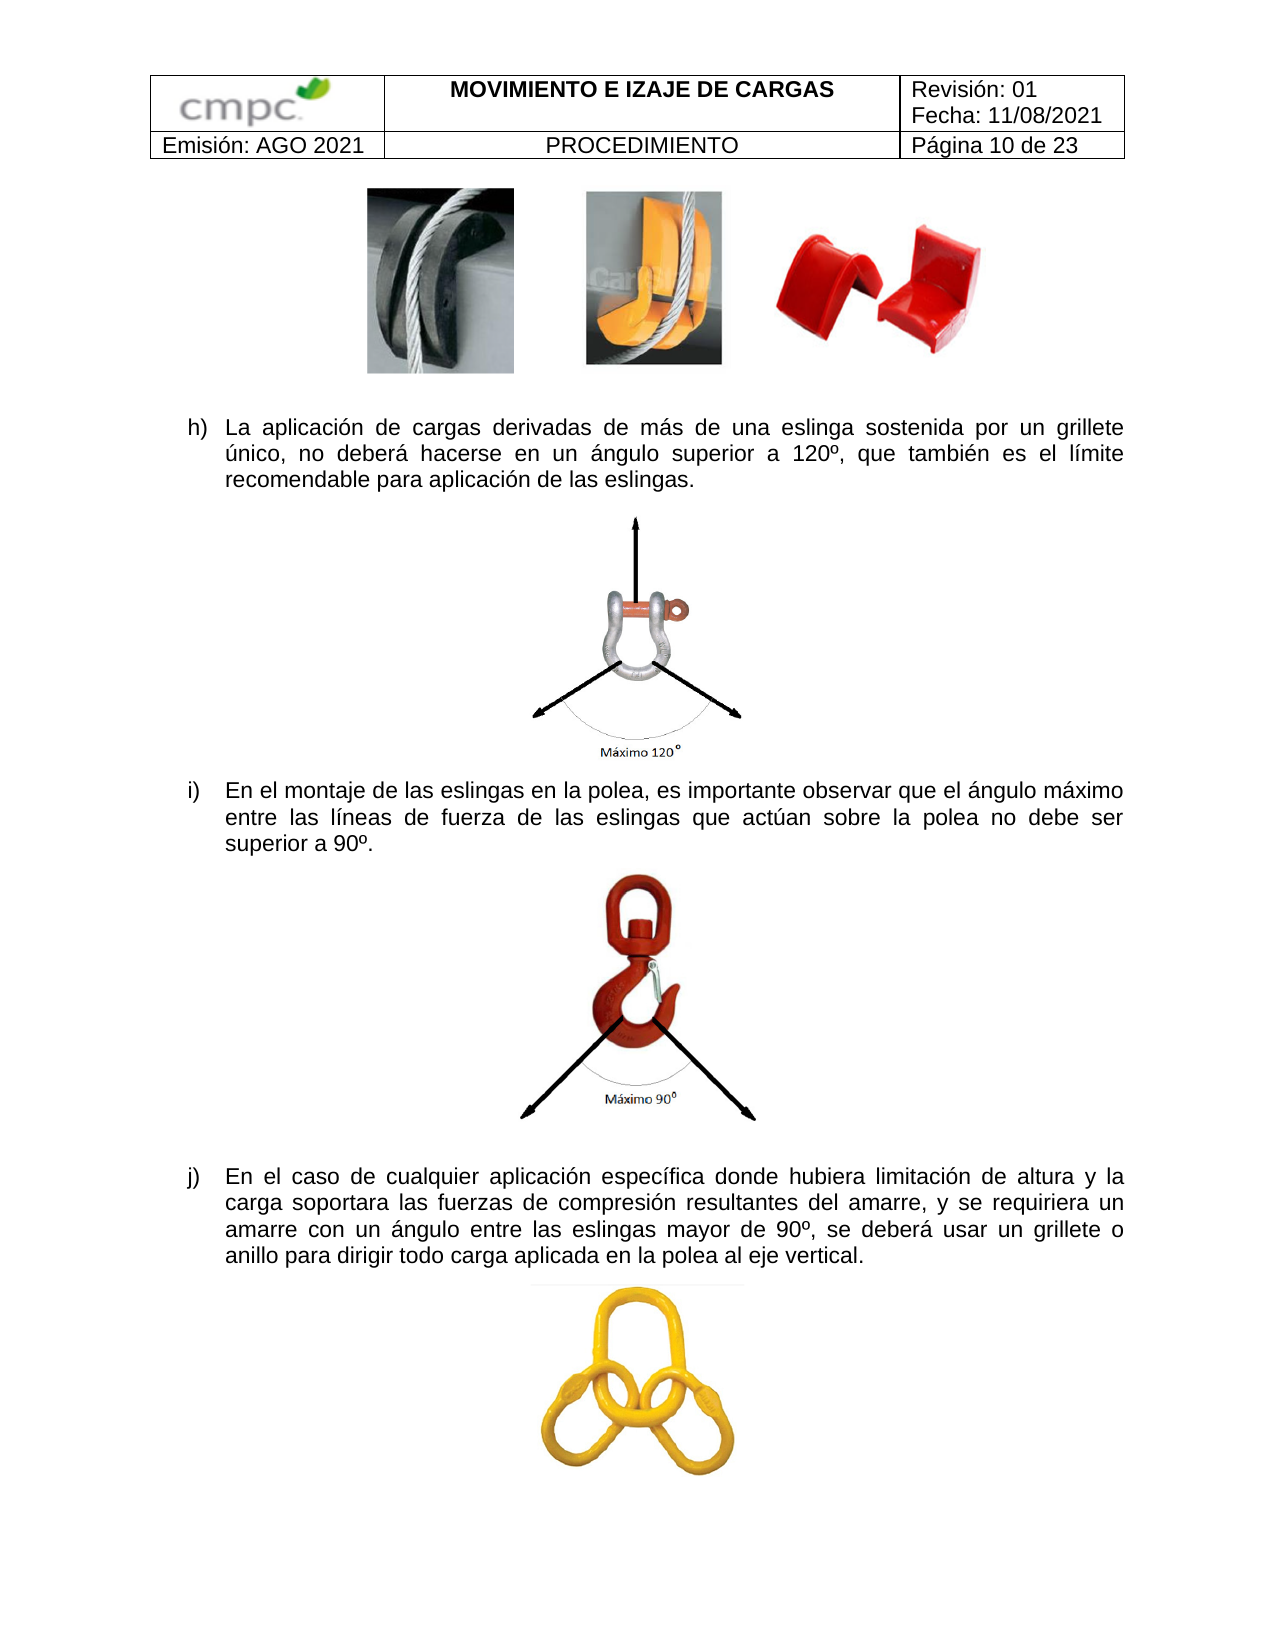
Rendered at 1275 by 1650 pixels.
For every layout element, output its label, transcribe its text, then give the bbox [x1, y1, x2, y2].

picture [524, 505, 751, 765]
list En el montaje de las eslingas en la polea, es importante observar que el ángulo máximo entre las líneas de fuerza de las eslingas que actúan sobre la polea no debe ser superior a 90º. [187, 777, 1125, 856]
list En el caso de cualquier aplicación específica donde hubiera limitación de altura y la carga soportara las fuerzas de compresión resultantes del amarre, y se requiriera un amarre con un ángulo entre las eslingas mayor de 90º, se deberá usar un grillete o anillo para dirigir todo carga aplicada en la polea al eje vertical. [187, 1163, 1125, 1268]
list La aplicación de cargas derivadas de más de una eslinga sostenida por un grillete único, no deberá hacerse en un ángulo superior a 120º, que también es el límite recomendable para aplicación de las eslingas. [187, 414, 1125, 493]
picture [161, 76, 353, 131]
picture [509, 868, 766, 1124]
picture [363, 185, 987, 388]
picture [530, 1280, 745, 1485]
